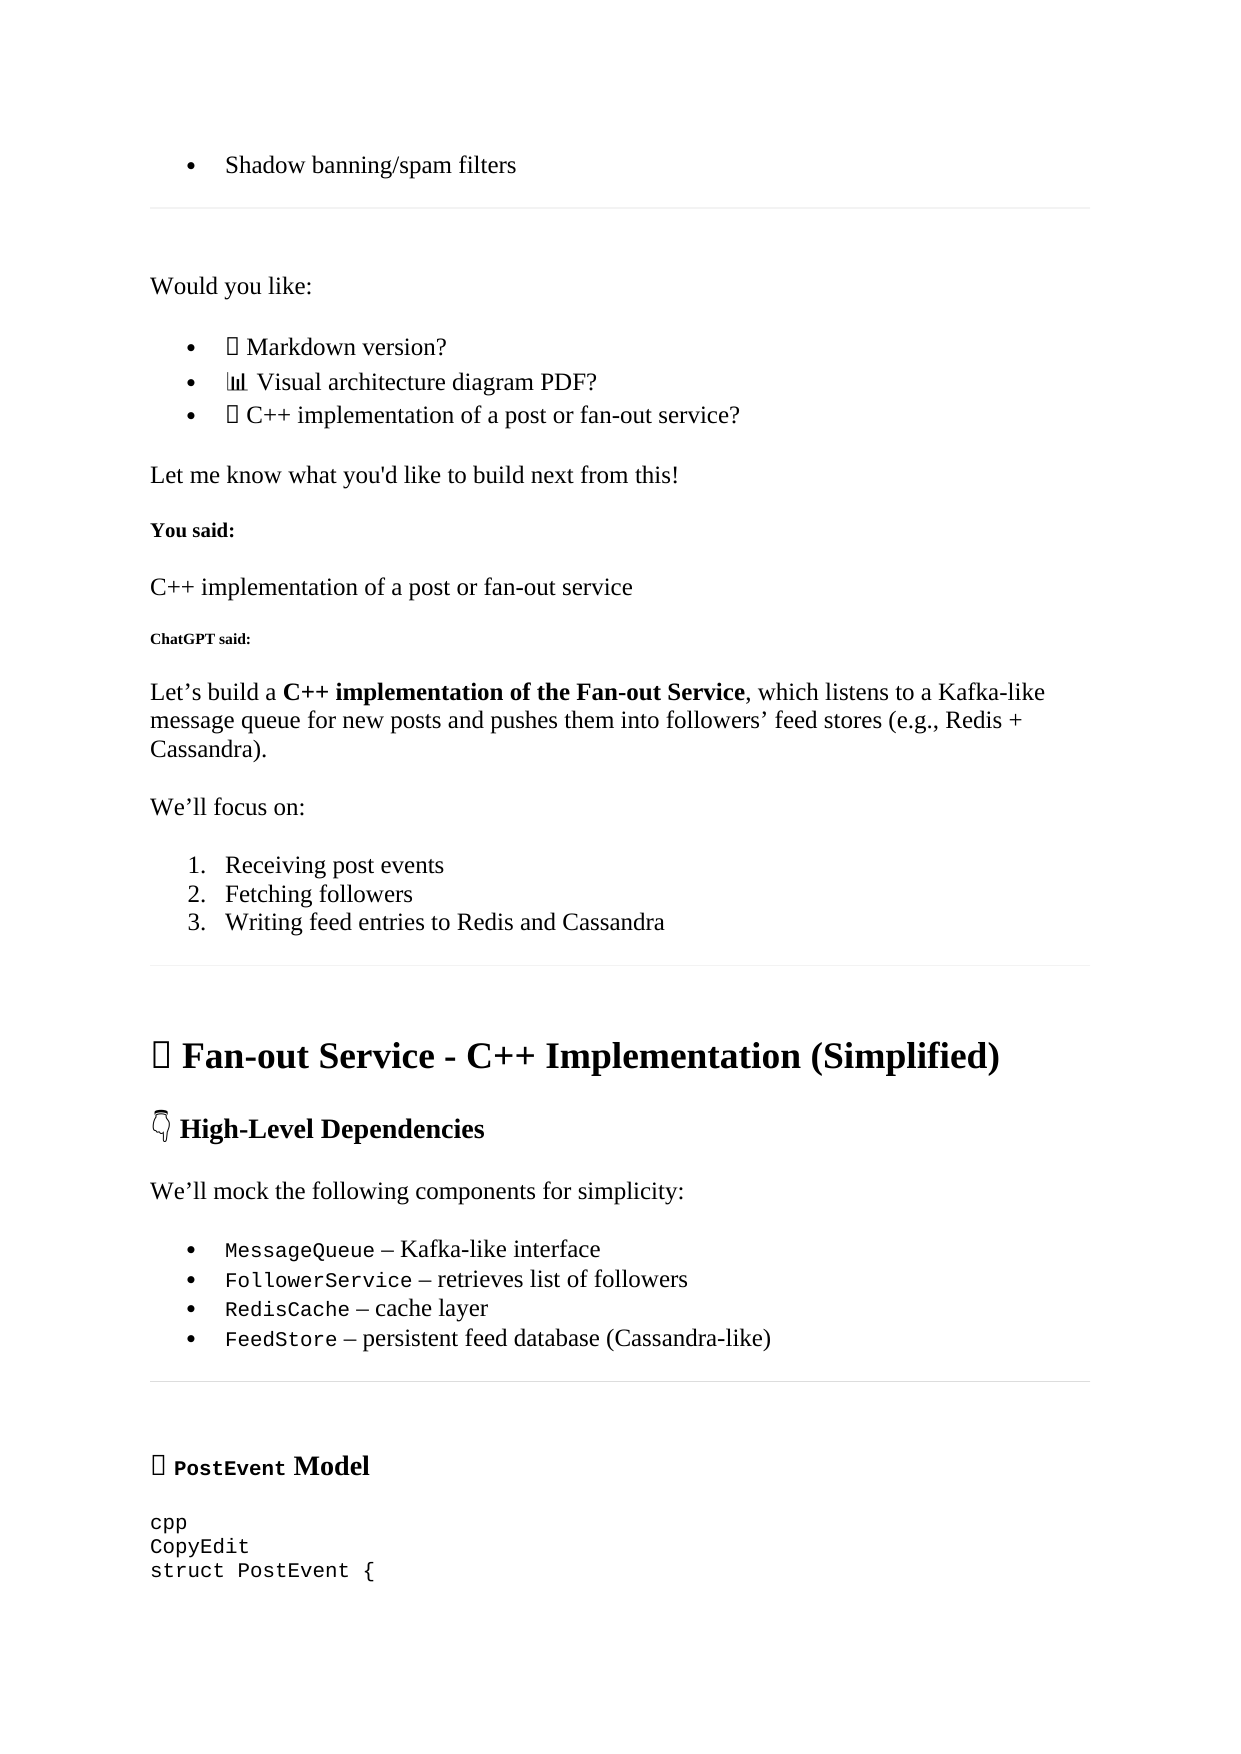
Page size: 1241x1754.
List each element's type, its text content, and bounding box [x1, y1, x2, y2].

text struct PostEvent { [150, 1560, 1090, 1583]
list Receiving post events [187, 850, 1090, 879]
text 👇 High-Level Dependencies [150, 1109, 1090, 1147]
list Writing feed entries to Redis and Cassandra [187, 907, 1090, 936]
text cpp [150, 1512, 1090, 1536]
text We’ll mock the following components for simplicity: [150, 1176, 1090, 1205]
list 📄 Markdown version? [187, 329, 1090, 363]
list RedisCache – cache layer [187, 1293, 1090, 1323]
list 🧱 C++ implementation of a post or fan-out service? [187, 397, 1090, 431]
text Let me know what you'd like to build next from this! [150, 460, 1090, 489]
list Shadow banning/spam filters [187, 150, 1090, 179]
list FollowerService – retrieves list of followers [187, 1264, 1090, 1293]
text ChatGPT said: [150, 629, 1090, 647]
text You said: [150, 518, 1090, 542]
list 📊 Visual architecture diagram PDF? [187, 363, 1090, 397]
text We’ll focus on: [150, 792, 1090, 821]
text CopyEdit [150, 1536, 1090, 1560]
text Let’s build a C++ implementation of the Fan-out Service, which listens to a Kafka-like message queue for new posts and pushes them into followers’ feed stores (e.g., Redis + Cassandra). [150, 677, 1090, 763]
text Would you like: [150, 271, 1090, 300]
list MessageQueue – Kafka-like interface [187, 1234, 1090, 1264]
text 🧱 Fan-out Service - C++ Implementation (Simplified) [150, 1028, 1090, 1079]
text C++ implementation of a post or fan-out service [150, 572, 1090, 600]
list Fetching followers [187, 879, 1090, 907]
text 🔧 PostEvent Model [150, 1445, 1090, 1483]
list FeedStore – persistent feed database (Cassandra-like) [187, 1323, 1090, 1352]
